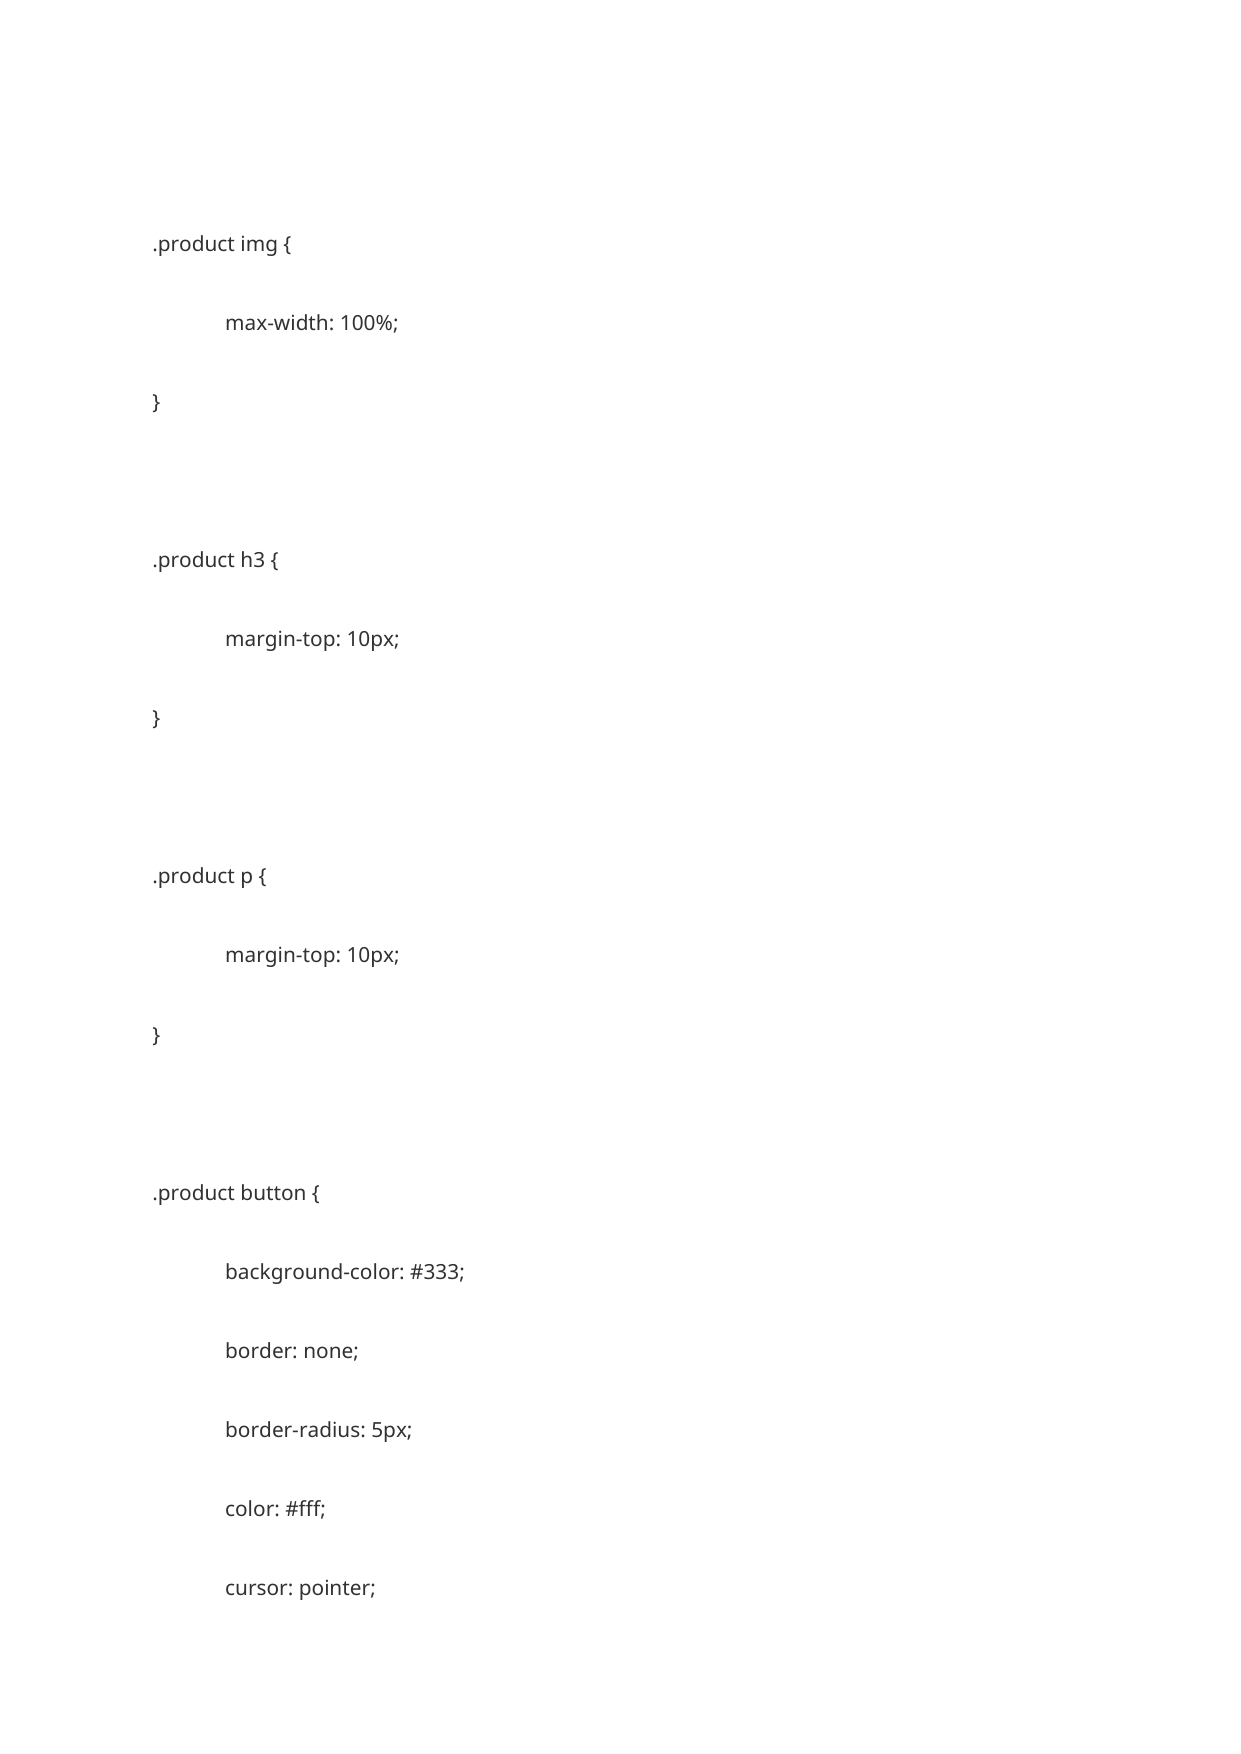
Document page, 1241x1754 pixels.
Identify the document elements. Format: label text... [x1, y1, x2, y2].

text border: none; [151, 1336, 1090, 1364]
text } [151, 387, 1090, 416]
text .product img { [151, 229, 1090, 257]
text color: #fff; [151, 1494, 1090, 1522]
text .product button { [151, 1178, 1090, 1206]
text .product h3 { [151, 545, 1090, 574]
text } [151, 1020, 1090, 1048]
text background-color: #333; [151, 1257, 1090, 1285]
text } [151, 703, 1090, 732]
text margin-top: 10px; [151, 624, 1090, 653]
text .product p { [151, 862, 1090, 890]
text cursor: pointer; [151, 1573, 1090, 1602]
text max-width: 100%; [151, 308, 1090, 337]
text border-radius: 5px; [151, 1415, 1090, 1443]
text margin-top: 10px; [151, 941, 1090, 969]
